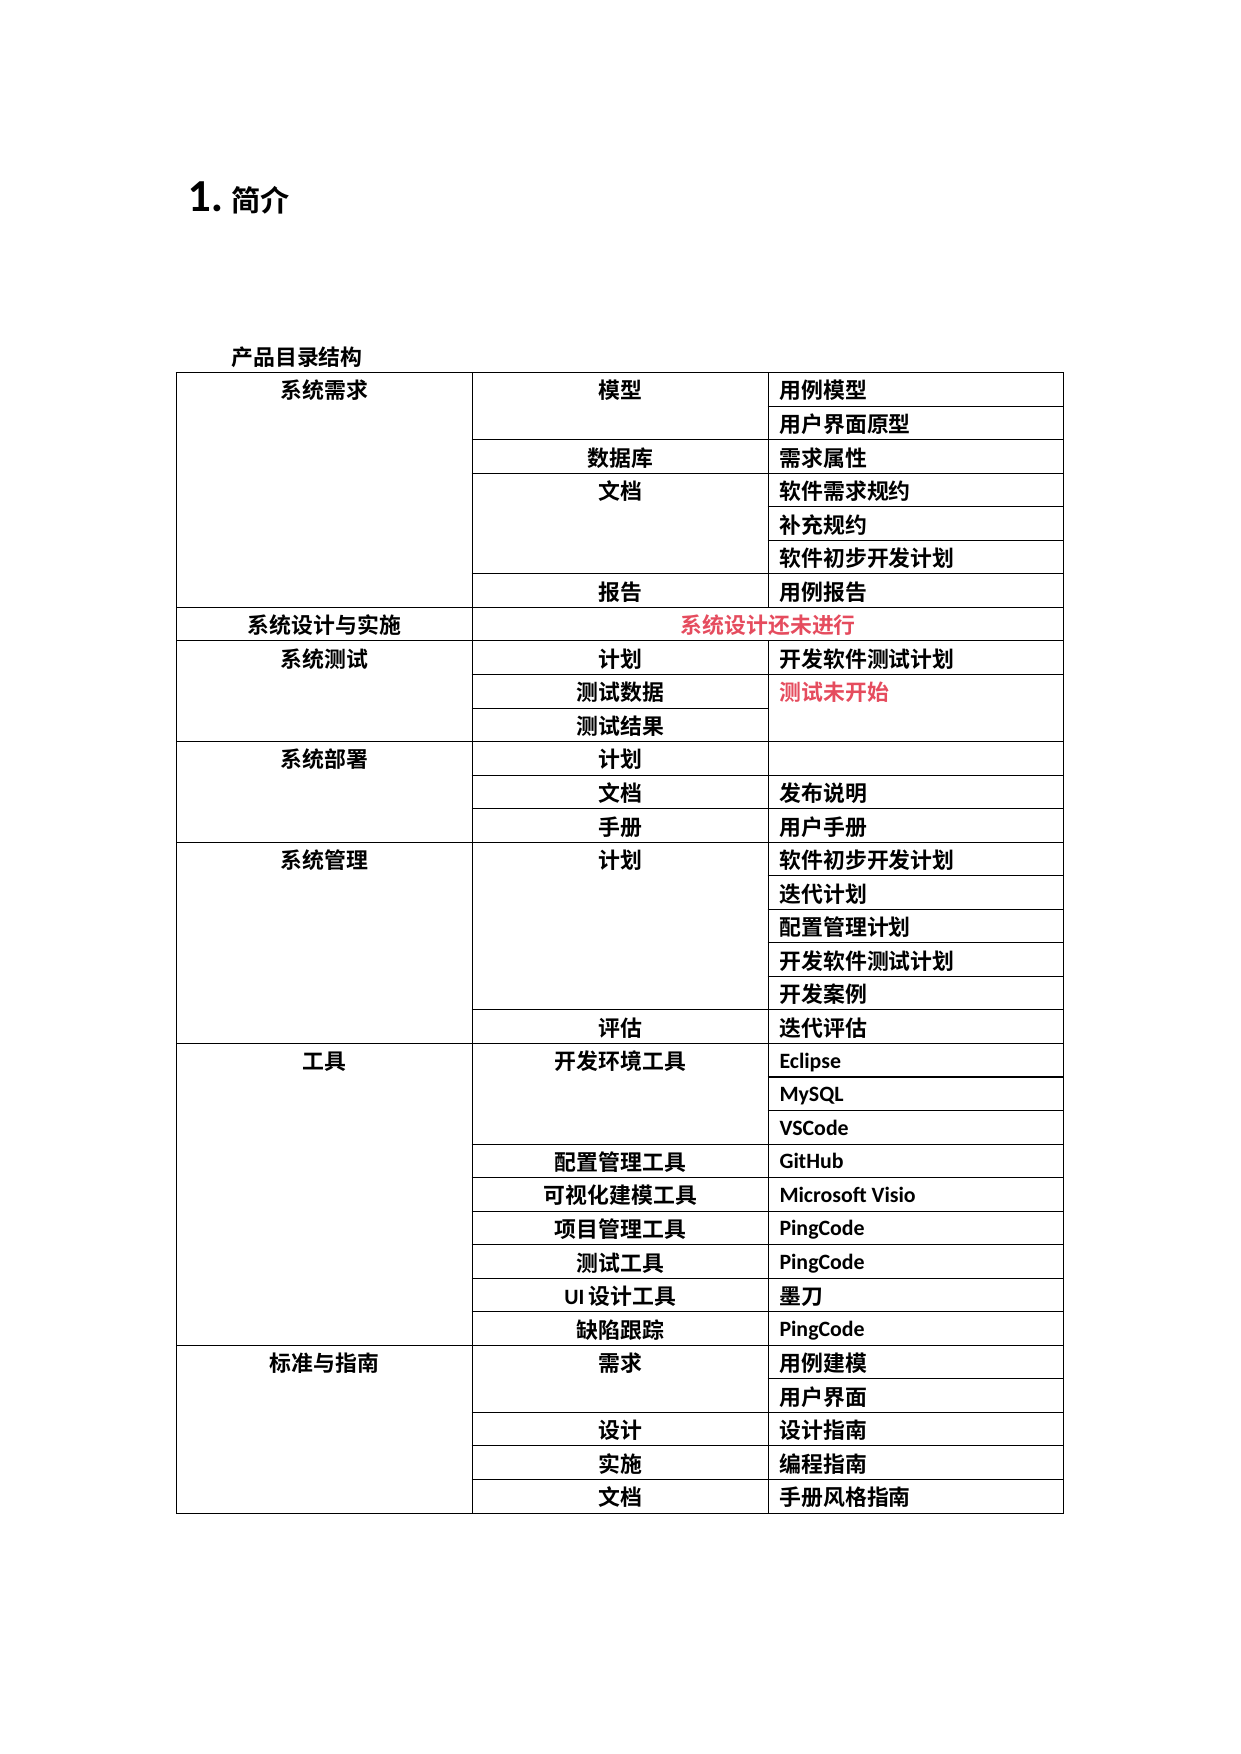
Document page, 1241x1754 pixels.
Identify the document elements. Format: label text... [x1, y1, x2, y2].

table_cell 计划 [473, 843, 768, 1009]
table_cell 开发案例 [769, 977, 1063, 1009]
table_cell 系统设计与实施 [177, 608, 472, 640]
table_cell 实施 [473, 1446, 768, 1479]
table_cell 数据库 [473, 440, 768, 473]
table_header 用例模型 [769, 373, 1063, 406]
table_cell UI设计工具 [473, 1279, 768, 1311]
table_cell 设计 [473, 1413, 768, 1445]
table_cell 软件需求规约 [769, 474, 1063, 506]
table_cell 软件初步开发计划 [769, 843, 1063, 875]
table_cell 用户手册 [769, 809, 1063, 842]
table_header 模型 [473, 373, 768, 439]
subtitle 简介 [187, 162, 1053, 227]
table_cell GitHub [769, 1145, 1063, 1177]
table_cell 开发软件测试计划 [769, 943, 1063, 976]
table_cell 用户界面 [769, 1379, 1063, 1412]
table_cell PingCode [769, 1245, 1063, 1278]
table_cell 用户界面原型 [769, 407, 1063, 439]
table_cell 迭代评估 [769, 1010, 1063, 1043]
table_cell 系统管理 [177, 843, 472, 1043]
table_cell 需求 [473, 1346, 768, 1412]
table_cell 迭代计划 [769, 876, 1063, 909]
table_cell 文档 [473, 776, 768, 808]
table_cell 项目管理工具 [473, 1212, 768, 1244]
table_cell 报告 [473, 574, 768, 607]
table_cell 工具 [177, 1044, 472, 1345]
table_header 系统需求 [177, 373, 472, 607]
table_cell 设计指南 [769, 1413, 1063, 1445]
table_cell 软件初步开发计划 [769, 541, 1063, 573]
table_cell 评估 [473, 1010, 768, 1043]
table_cell [769, 742, 1063, 774]
table_cell Eclipse [769, 1044, 1063, 1076]
table_cell 计划 [473, 641, 768, 674]
table_cell 发布说明 [769, 776, 1063, 808]
table_cell 测试工具 [473, 1245, 768, 1278]
table_cell 补充规约 [769, 507, 1063, 540]
table_cell 开发环境工具 [473, 1044, 768, 1143]
table_cell Microsoft Visio [769, 1178, 1063, 1211]
table_cell 可视化建模工具 [473, 1178, 768, 1211]
table_cell VSCode [769, 1111, 1063, 1143]
table_cell 编程指南 [769, 1446, 1063, 1479]
table_cell 文档 [473, 474, 768, 573]
text 产品目录结构 [187, 339, 1053, 372]
table_cell 手册风格指南 [769, 1480, 1063, 1512]
table_cell 配置管理计划 [769, 910, 1063, 942]
table_cell 计划 [473, 742, 768, 774]
table_cell PingCode [769, 1312, 1063, 1345]
table_cell 配置管理工具 [473, 1145, 768, 1177]
table_cell 文档 [473, 1480, 768, 1512]
table_cell 系统部署 [177, 742, 472, 842]
table_cell 需求属性 [769, 440, 1063, 473]
table_cell 系统测试 [177, 641, 472, 741]
table_cell 用例报告 [769, 574, 1063, 607]
table_cell 测试未开始 [769, 675, 1063, 741]
table_cell 用例建模 [769, 1346, 1063, 1378]
table_cell MySQL [769, 1078, 1063, 1110]
table_cell 缺陷跟踪 [473, 1312, 768, 1345]
table_cell 开发软件测试计划 [769, 641, 1063, 674]
table_cell 手册 [473, 809, 768, 842]
table_cell 测试结果 [473, 709, 768, 741]
table_cell 测试数据 [473, 675, 768, 707]
table_cell 系统设计还未进行 [473, 608, 1063, 640]
table_cell 墨刀 [769, 1279, 1063, 1311]
table_cell 标准与指南 [177, 1346, 472, 1512]
table_cell PingCode [769, 1212, 1063, 1244]
